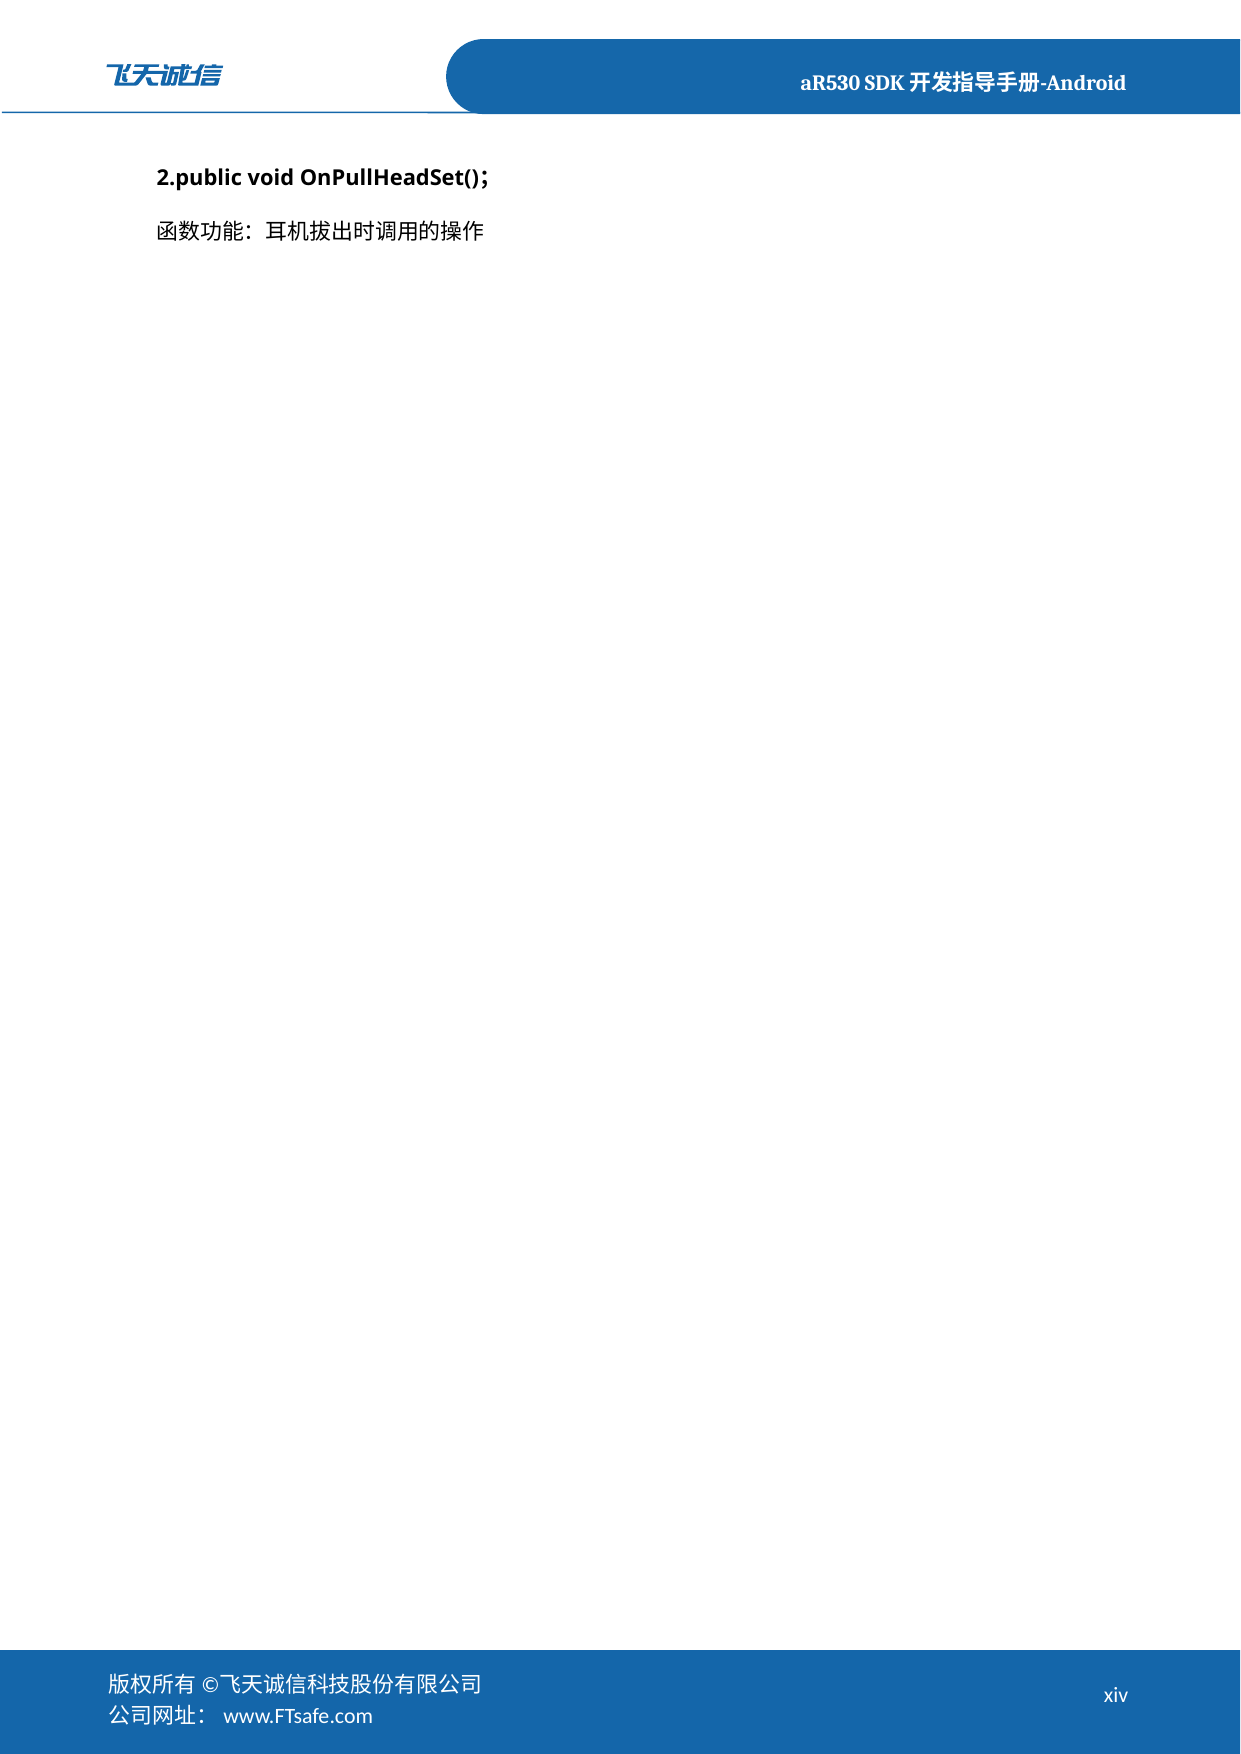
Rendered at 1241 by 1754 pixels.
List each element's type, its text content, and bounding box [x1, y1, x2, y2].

text 2.public void OnPullHeadSet()； [112, 154, 1128, 192]
text 函数功能：耳机拔出时调用的操作 [112, 208, 1128, 246]
